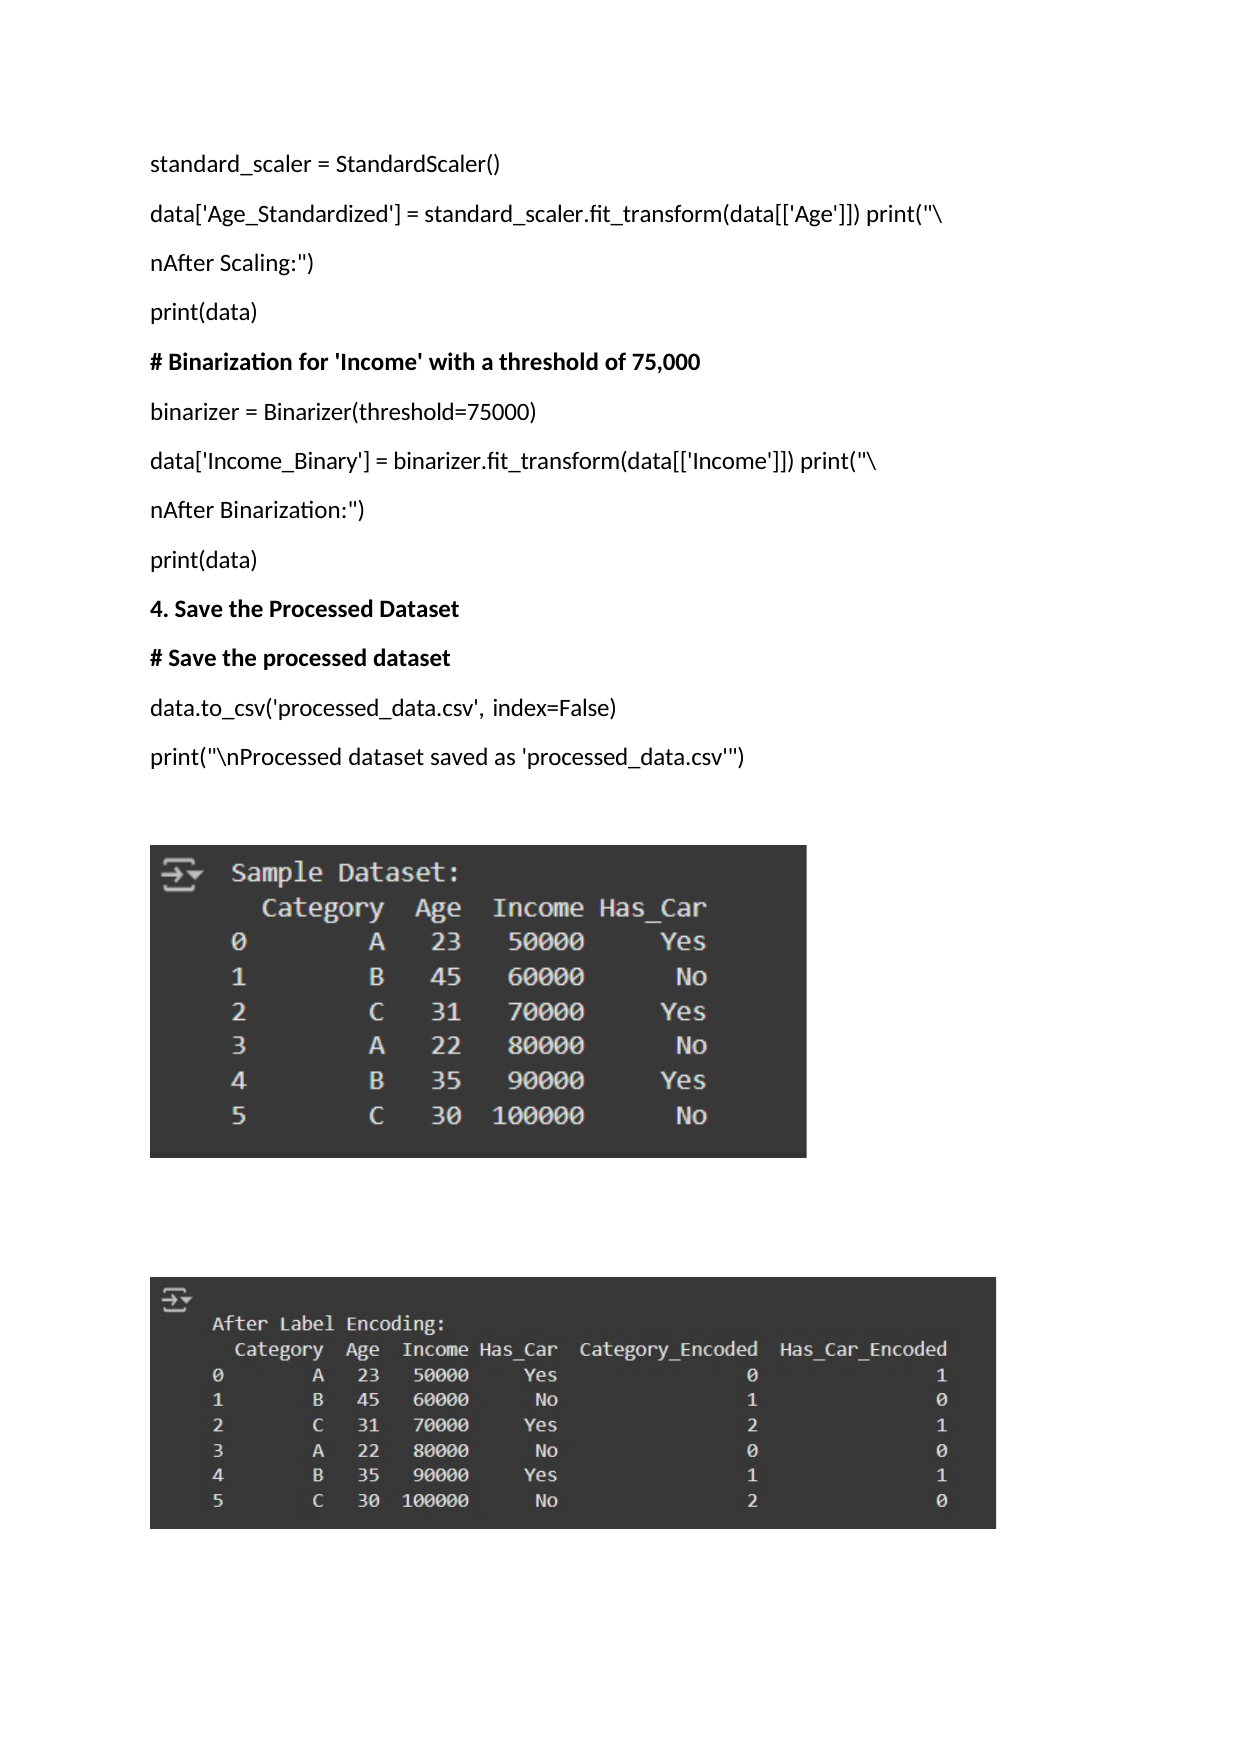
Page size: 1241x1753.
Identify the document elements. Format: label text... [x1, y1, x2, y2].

picture [150, 1277, 997, 1529]
subtitle Save the Processed Dataset # Save the processed dataset [150, 593, 460, 673]
text data['Age_Standardized'] = standard_scaler.fit_transform(data[['Age']]) print("\nAfter Scaling:") [150, 198, 975, 277]
text data.to_csv('processed_data.csv', index=False) [150, 692, 1093, 722]
picture [150, 845, 807, 1158]
text print(data) [150, 297, 1093, 327]
text standard_scaler = StandardScaler() [150, 148, 1093, 179]
text print("\nProcessed dataset saved as 'processed_data.csv'") [150, 741, 1093, 772]
text data['Income_Binary'] = binarizer.fit_transform(data[['Income']]) print("\nAfter Binarization:") [150, 445, 898, 525]
subtitle # Binarization for 'Income' with a threshold of 75,000 [150, 346, 1093, 377]
text print(data) [150, 544, 1093, 574]
text binarizer = Binarizer(threshold=75000) [150, 396, 1093, 426]
